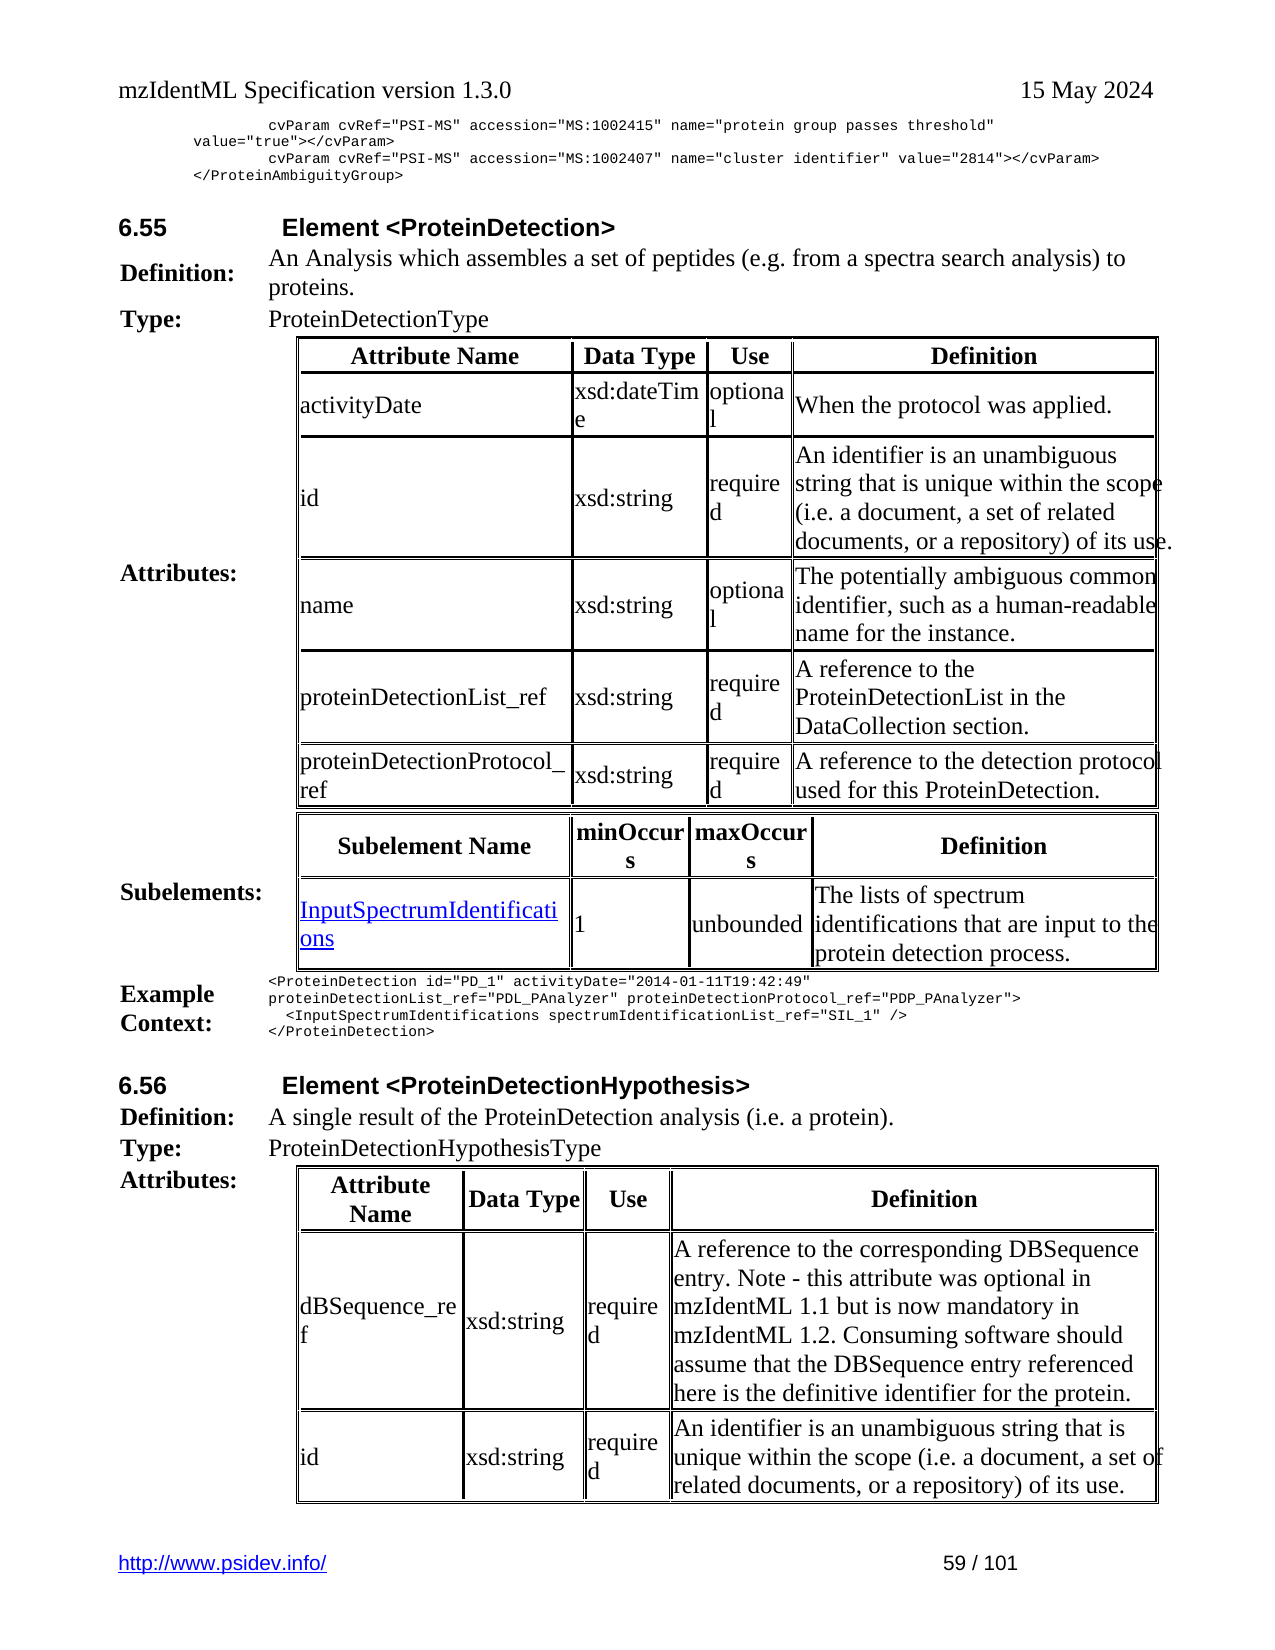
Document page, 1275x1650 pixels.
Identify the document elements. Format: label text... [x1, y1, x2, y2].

subtitle Element <ProteinDetectionHypothesis> [118, 1071, 1157, 1100]
table_header An Analysis which assembles a set of peptides (e.g. from a spectra search analysis) to proteins. [266, 242, 1157, 302]
table_cell ProteinDetectionHypothesisType [266, 1132, 1157, 1164]
table_cell Subelements: [118, 810, 266, 973]
text </ProteinAmbiguityGroup> [118, 168, 1157, 184]
text cvParam cvRef="PSI-MS" accession="MS:1002407" name="cluster identifier" value="2814"></cvParam> [193, 151, 1157, 168]
table_cell Type: [118, 303, 266, 334]
table_cell Attributes: [118, 334, 266, 810]
table_cell <ProteinDetection id="PD_1" activityDate="2014-01-11T19:42:49" proteinDetectionList_ref="PDL_PAnalyzer" proteinDetectionProtocol_ref="PDP_PAnalyzer"> <InputSpectrumIdentifications spectrumIdentificationList_ref="SIL_1" /> </ProteinDetection> [266, 973, 1157, 1042]
table_cell Example Context: [118, 973, 266, 1042]
text cvParam cvRef="PSI-MS" accession="MS:1002415" name="protein group passes threshold" value="true"></cvParam> [193, 118, 1157, 151]
table_header Definition: [118, 1100, 266, 1132]
subtitle Element <ProteinDetection> [118, 213, 1157, 242]
table_cell Type: [118, 1132, 266, 1164]
table_cell [266, 1164, 1157, 1505]
table_cell ProteinDetectionType [266, 303, 1157, 334]
table_header Definition: [118, 242, 266, 302]
table_cell [266, 334, 1157, 810]
table_cell Attributes: [118, 1164, 266, 1505]
table_header A single result of the ProteinDetection analysis (i.e. a protein). [266, 1100, 1157, 1132]
table_cell [266, 810, 1157, 973]
